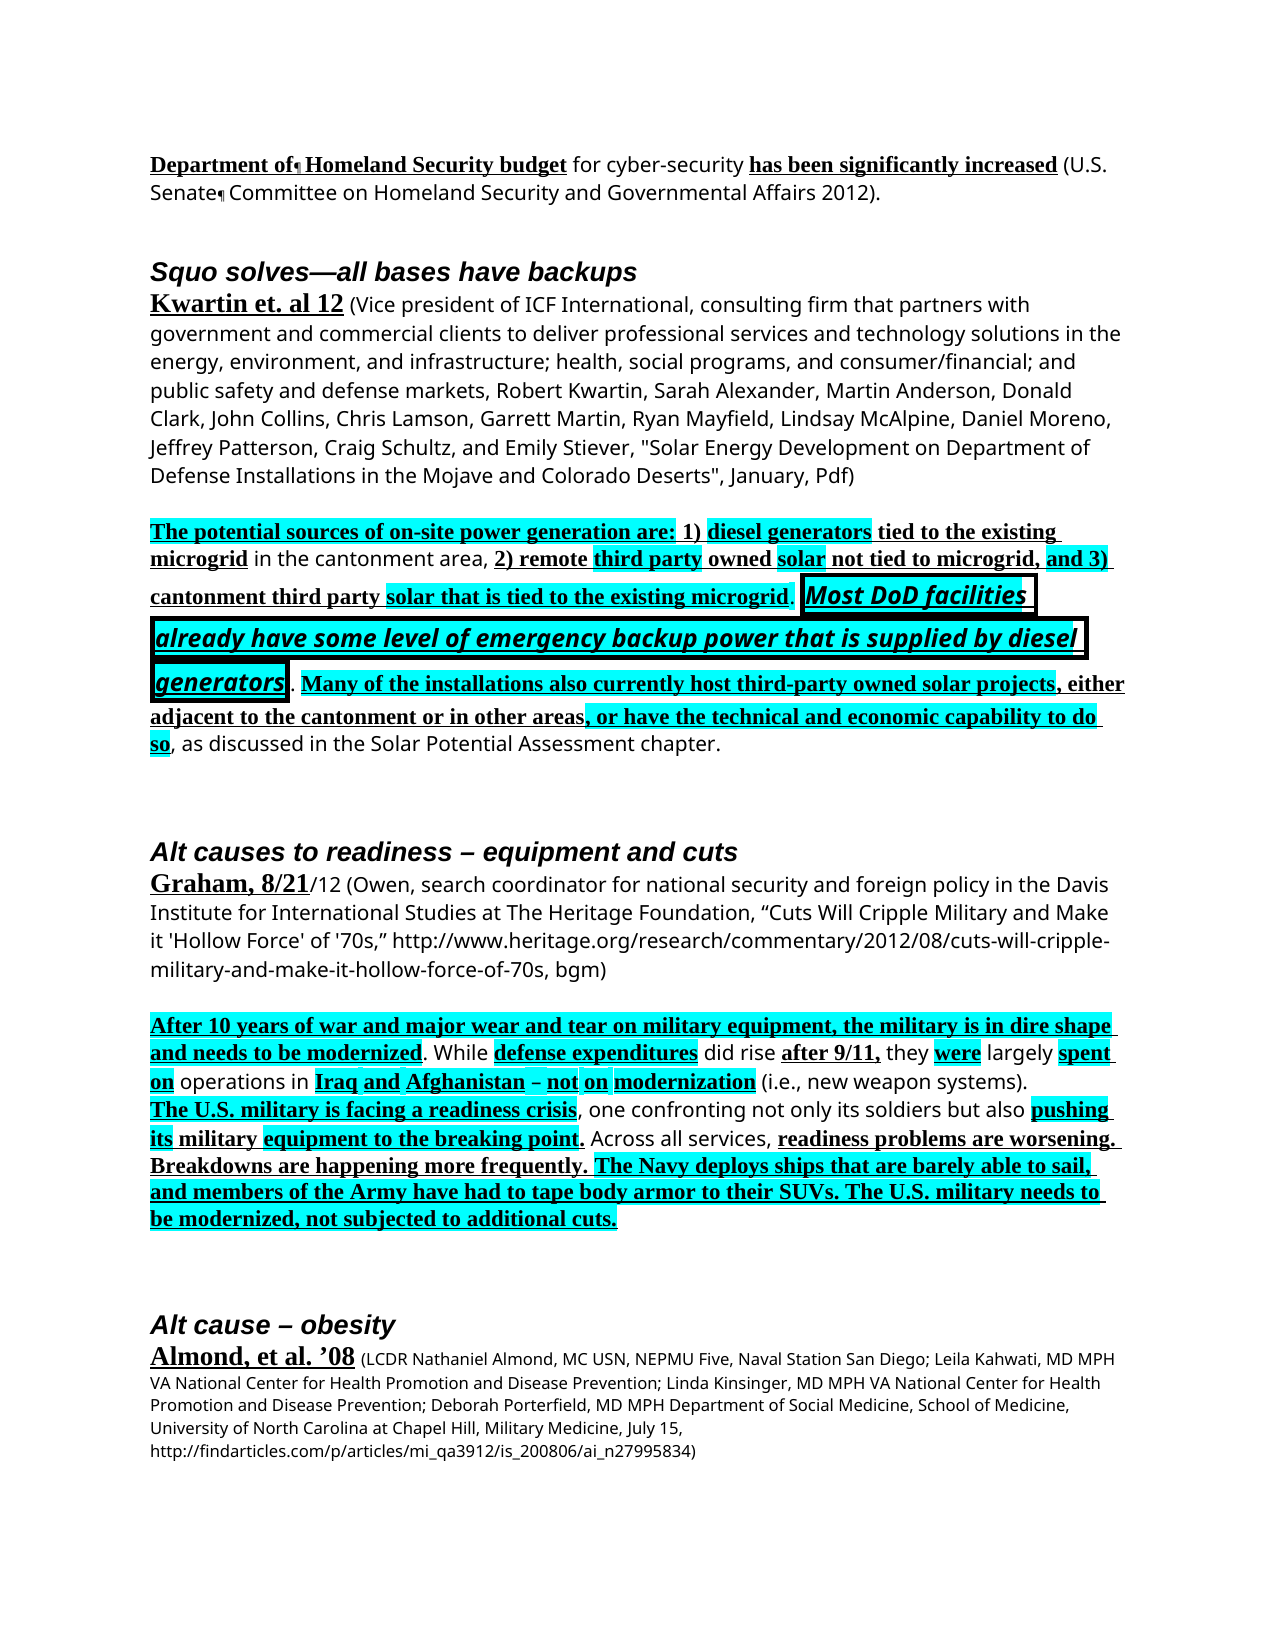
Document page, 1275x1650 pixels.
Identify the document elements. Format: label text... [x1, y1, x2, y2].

text The U.S. military is facing a readiness crisis, one confronting not only its soldiers but also pushing its military equipment to the breaking point. Across all services, readiness problems are worsening. Breakdowns are happening more frequently. The Navy deploys ships that are barely able to sail, and members of the Army have had to tape body armor to their SUVs. The U.S. military needs to be modernized, not subjected to additional cuts. [150, 1095, 1125, 1231]
text Graham, 8/21/12 (Owen, search coordinator for national security and foreign policy in the Davis Institute for International Studies at The Heritage Foundation, “Cuts Will Cripple Military and Make it 'Hollow Force' of '70s,” http://www.heritage.org/research/commentary/2012/08/cuts-will-cripple-military-and-make-it-hollow-force-of-70s, bgm) [150, 867, 1125, 983]
text Kwartin et. al 12 (Vice president of ICF International, consulting firm that partners with government and commercial clients to deliver professional services and technology solutions in the energy, environment, and infrastructure; health, social programs, and consumer/financial; and public safety and defense markets, Robert Kwartin, Sarah Alexander, Martin Anderson, Donald Clark, John Collins, Chris Lamson, Garrett Martin, Ryan Mayfield, Lindsay McAlpine, Daniel Moreno, Jeffrey Patterson, Craig Schultz, and Emily Stiever, "Solar Energy Development on Department of Defense Installations in the Mojave and Colorado Deserts", January, Pdf) [150, 287, 1125, 489]
text Squo solves—all bases have backups [150, 256, 1125, 287]
text Alt cause – obesity [150, 1309, 1125, 1340]
text Alt causes to readiness – equipment and cuts [150, 836, 1125, 867]
text After 10 years of war and major wear and tear on military equipment, the military is in dire shape and needs to be modernized. While defense expenditures did rise after 9/11, they were largely spent on operations in Iraq and Afghanistan – not on modernization (i.e., new weapon systems). [150, 1012, 1125, 1095]
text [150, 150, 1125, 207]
text Almond, et al. ’08 (LCDR Nathaniel Almond, MC USN, MU Five, Naval Station San Diego; Leila Kahwati, MD MPH VA National Center for Health Promotion and Disease Prevention; Linda Kinsinger, MD MPH VA National Center for Health Promotion and Disease Prevention; Deborah Porterfield, MD MPH Department of Social Medicine, School of Medicine, University of North Carolina at Chapel Hill, Military Medicine, July 15, http://findarticles.com/p/articles/mi_qa3912/is_200806/ai_n27995834) [150, 1340, 1125, 1462]
text The potential sources of on-site power generation are: 1) diesel generators tied to the existing microgrid in the cantonment area, 2) remote third party owned solar not tied to microgrid, and 3) cantonment third party solar that is tied to the existing microgrid. Most DoD facilities already have some level of emergency backup power that is supplied by diesel generators. Many of the installations also currently host third-party owned solar projects, either adjacent to the cantonment or in other areas, or have the technical and economic capability to do so, as discussed in the Solar Potential Assessment chapter. [150, 518, 1125, 758]
